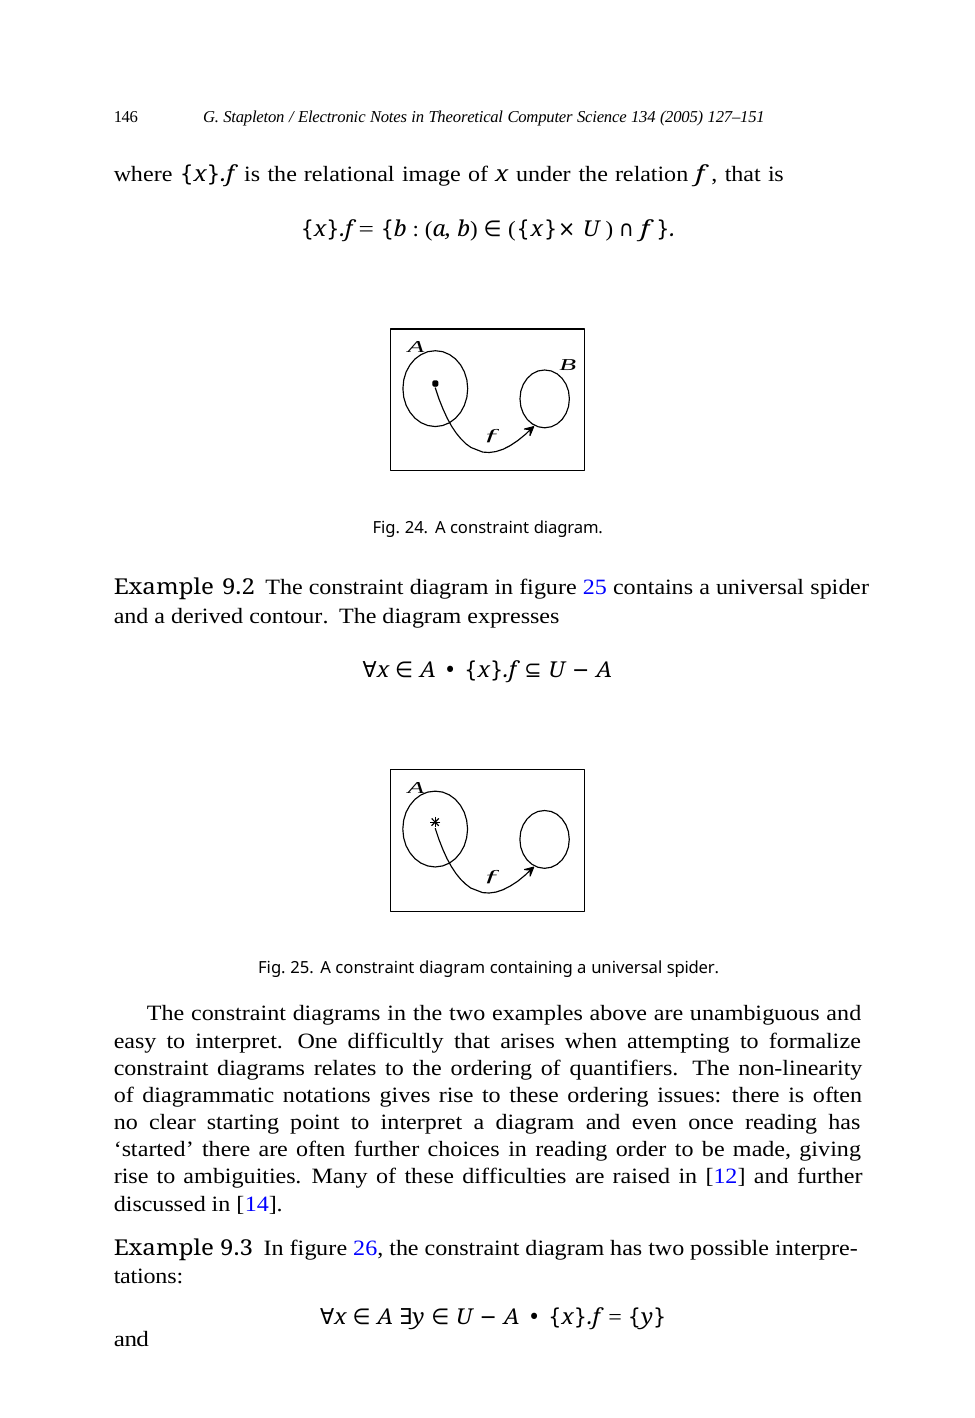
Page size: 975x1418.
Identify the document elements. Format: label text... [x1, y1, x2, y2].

text The constraint diagrams in the two examples above are unambiguous and easy to interpret. One difficultly that arises when attempting to formalize constraint diagrams relates to the ordering of quantifiers. The non-linearity of diagrammatic notations gives rise to these ordering issues: there is often no clear starting point to interpret a diagram and even once reading has ‘started’ there are often further choices in reading order to be made, giving rise to ambiguities. Many of these difficulties are raised in [12] and further discussed in [14]. [113, 1000, 862, 1216]
text and [113, 1326, 153, 1351]
text Example 9.2 The constraint diagram in figure 25 contains a universal spider and a derived contour. The diagram expresses [113, 571, 871, 628]
text Example 9.3 In figure 26, the constraint diagram has two possible interpre- tations: [113, 1232, 871, 1289]
text {x}.f = {b : (a, b) ∈ ({x}× U ) ∩ f }. [89, 213, 886, 243]
text where {x}.f is the relational image of x under the relation f , that is [113, 158, 931, 188]
text ∀x ∈ A • {x}.f ⊆ U − A [89, 653, 886, 683]
text Fig. 25. A constraint diagram containing a universal spider. [258, 956, 931, 979]
text ∀x ∈ A ∃y ∈ U − A • {x}.f = {y} [320, 1301, 931, 1331]
text Fig. 24. A constraint diagram. [89, 516, 886, 539]
